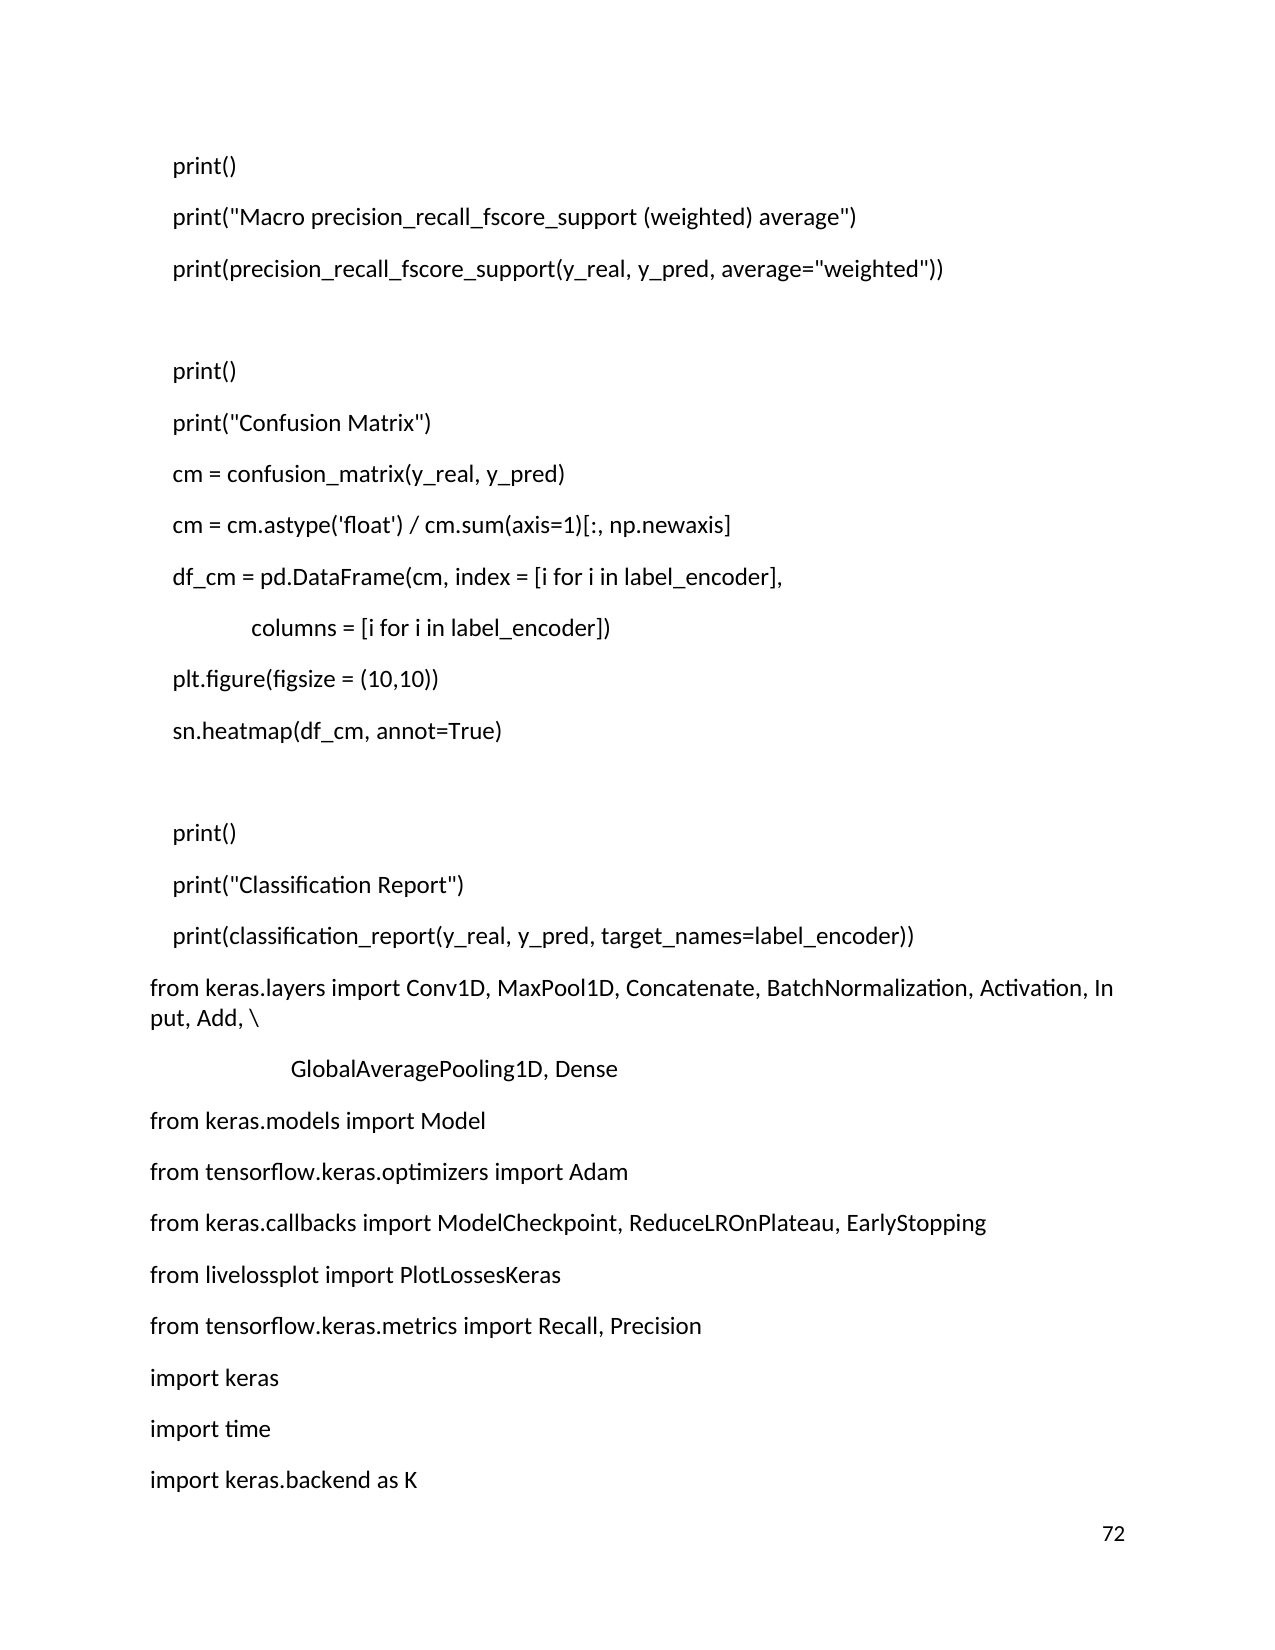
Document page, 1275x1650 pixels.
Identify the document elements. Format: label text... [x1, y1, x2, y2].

text cm = confusion_matrix(y_real, y_pred) [150, 458, 1125, 489]
text import keras [150, 1362, 1125, 1392]
text from tensorflow.keras.optimizers import Adam [150, 1156, 1125, 1187]
text from keras.models import Model [150, 1105, 1125, 1135]
text import time [150, 1413, 1125, 1443]
text print() [150, 150, 1125, 181]
text sn.heatmap(df_cm, annot=True) [150, 715, 1125, 745]
text import keras.backend as K [150, 1464, 1125, 1495]
text from tensorflow.keras.metrics import Recall, Precision [150, 1310, 1125, 1341]
text print("Confusion Matrix") [150, 407, 1125, 437]
text print(classification_report(y_real, y_pred, target_names=label_encoder)) [150, 920, 1125, 951]
text print() [150, 818, 1125, 848]
text columns = [i for i in label_encoder]) [150, 612, 1125, 643]
text GlobalAveragePooling1D, Dense [150, 1053, 1125, 1084]
text df_cm = pd.DataFrame(cm, index = [i for i in label_encoder], [150, 561, 1125, 591]
text from keras.callbacks import ModelCheckpoint, ReduceLROnPlateau, EarlyStopping [150, 1208, 1125, 1238]
text plt.figure(figsize = (10,10)) [150, 663, 1125, 694]
text cm = cm.astype('float') / cm.sum(axis=1)[:, np.newaxis] [150, 509, 1125, 540]
text print(precision_recall_fscore_support(y_real, y_pred, average="weighted")) [150, 253, 1125, 283]
text print("Classification Report") [150, 869, 1125, 899]
text print() [150, 355, 1125, 386]
text from keras.layers import Conv1D, MaxPool1D, Concatenate, BatchNormalization, Activation, Input, Add, \ [150, 972, 1125, 1033]
text from livelossplot import PlotLossesKeras [150, 1259, 1125, 1289]
text print("Macro precision_recall_fscore_support (weighted) average") [150, 201, 1125, 232]
